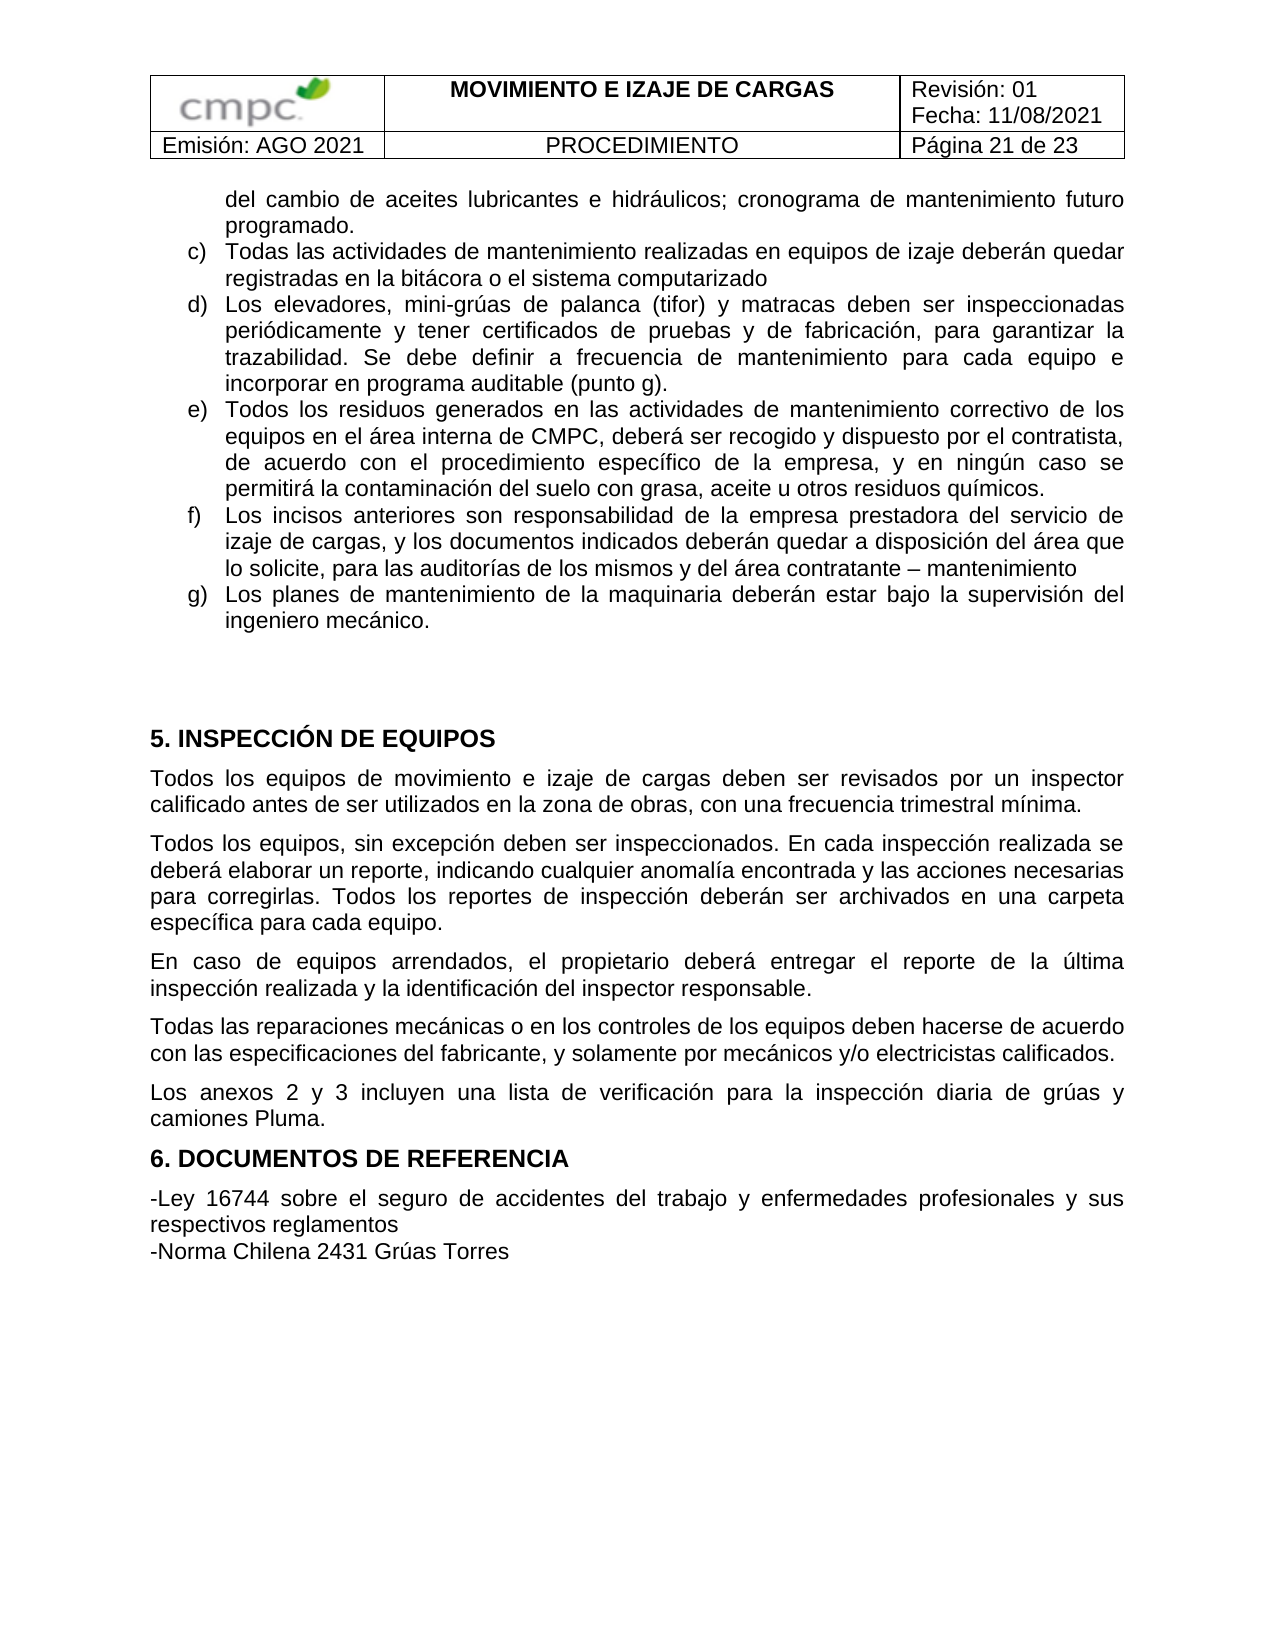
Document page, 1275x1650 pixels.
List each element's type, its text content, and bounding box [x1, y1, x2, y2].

text En caso de equipos arrendados, el propietario deberá entregar el reporte de la última inspección realizada y la identificación del inspector responsable. [150, 948, 1125, 1001]
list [187, 186, 1125, 238]
list Los planes de mantenimiento de la maquinaria deberán estar bajo la supervisión del ingeniero mecánico. [187, 581, 1125, 633]
text Los anexos 2 y 3 incluyen una lista de verificación para la inspección diaria de grúas y camiones Pluma. [150, 1078, 1125, 1131]
text Todos los equipos, sin excepción deben ser inspeccionados. En cada inspección realizada se deberá elaborar un reporte, indicando cualquier anomalía encontrada y las acciones necesarias para corregirlas. Todos los reportes de inspección deberán ser archivados en una carpeta específica para cada equipo. [150, 830, 1125, 936]
list Los elevadores, mini-grúas de palanca (tifor) y matracas deben ser inspeccionadas periódicamente y tener certificados de pruebas y de fabricación, para garantizar la trazabilidad. Se debe definir a frecuencia de mantenimiento para cada equipo e incorporar en programa auditable (punto g). [187, 291, 1125, 396]
picture [161, 76, 353, 131]
list Todas las actividades de mantenimiento realizadas en equipos de izaje deberán quedar registradas en la bitácora o el sistema computarizado [187, 238, 1125, 291]
list Todos los residuos generados en las actividades de mantenimiento correctivo de los equipos en el área interna de CMPC, deberá ser recogido y dispuesto por el contratista, de acuerdo con el procedimiento específico de la empresa, y en ningún caso se permitirá la contaminación del suelo con grasa, aceite u otros residuos químicos. [187, 396, 1125, 502]
text Todas las reparaciones mecánicas o en los controles de los equipos deben hacerse de acuerdo con las especificaciones del fabricante, y solamente por mecánicos y/o electricistas calificados. [150, 1013, 1125, 1066]
subtitle 6. DOCUMENTOS DE REFERENCIA [150, 1144, 1125, 1172]
text -Ley 16744 sobre el seguro de accidentes del trabajo y enfermedades profesionales y sus respectivos reglamentos [150, 1185, 1125, 1238]
text Todos los equipos de movimiento e izaje de cargas deben ser revisados por un inspector calificado antes de ser utilizados en la zona de obras, con una frecuencia trimestral mínima. [150, 765, 1125, 818]
subtitle 5. INSPECCIÓN DE EQUIPOS [150, 724, 1125, 752]
list Los incisos anteriores son responsabilidad de la empresa prestadora del servicio de izaje de cargas, y los documentos indicados deberán quedar a disposición del área que lo solicite, para las auditorías de los mismos y del área contratante – mantenimiento [187, 502, 1125, 581]
text -Norma Chilena 2431 Grúas Torres [150, 1238, 1125, 1264]
